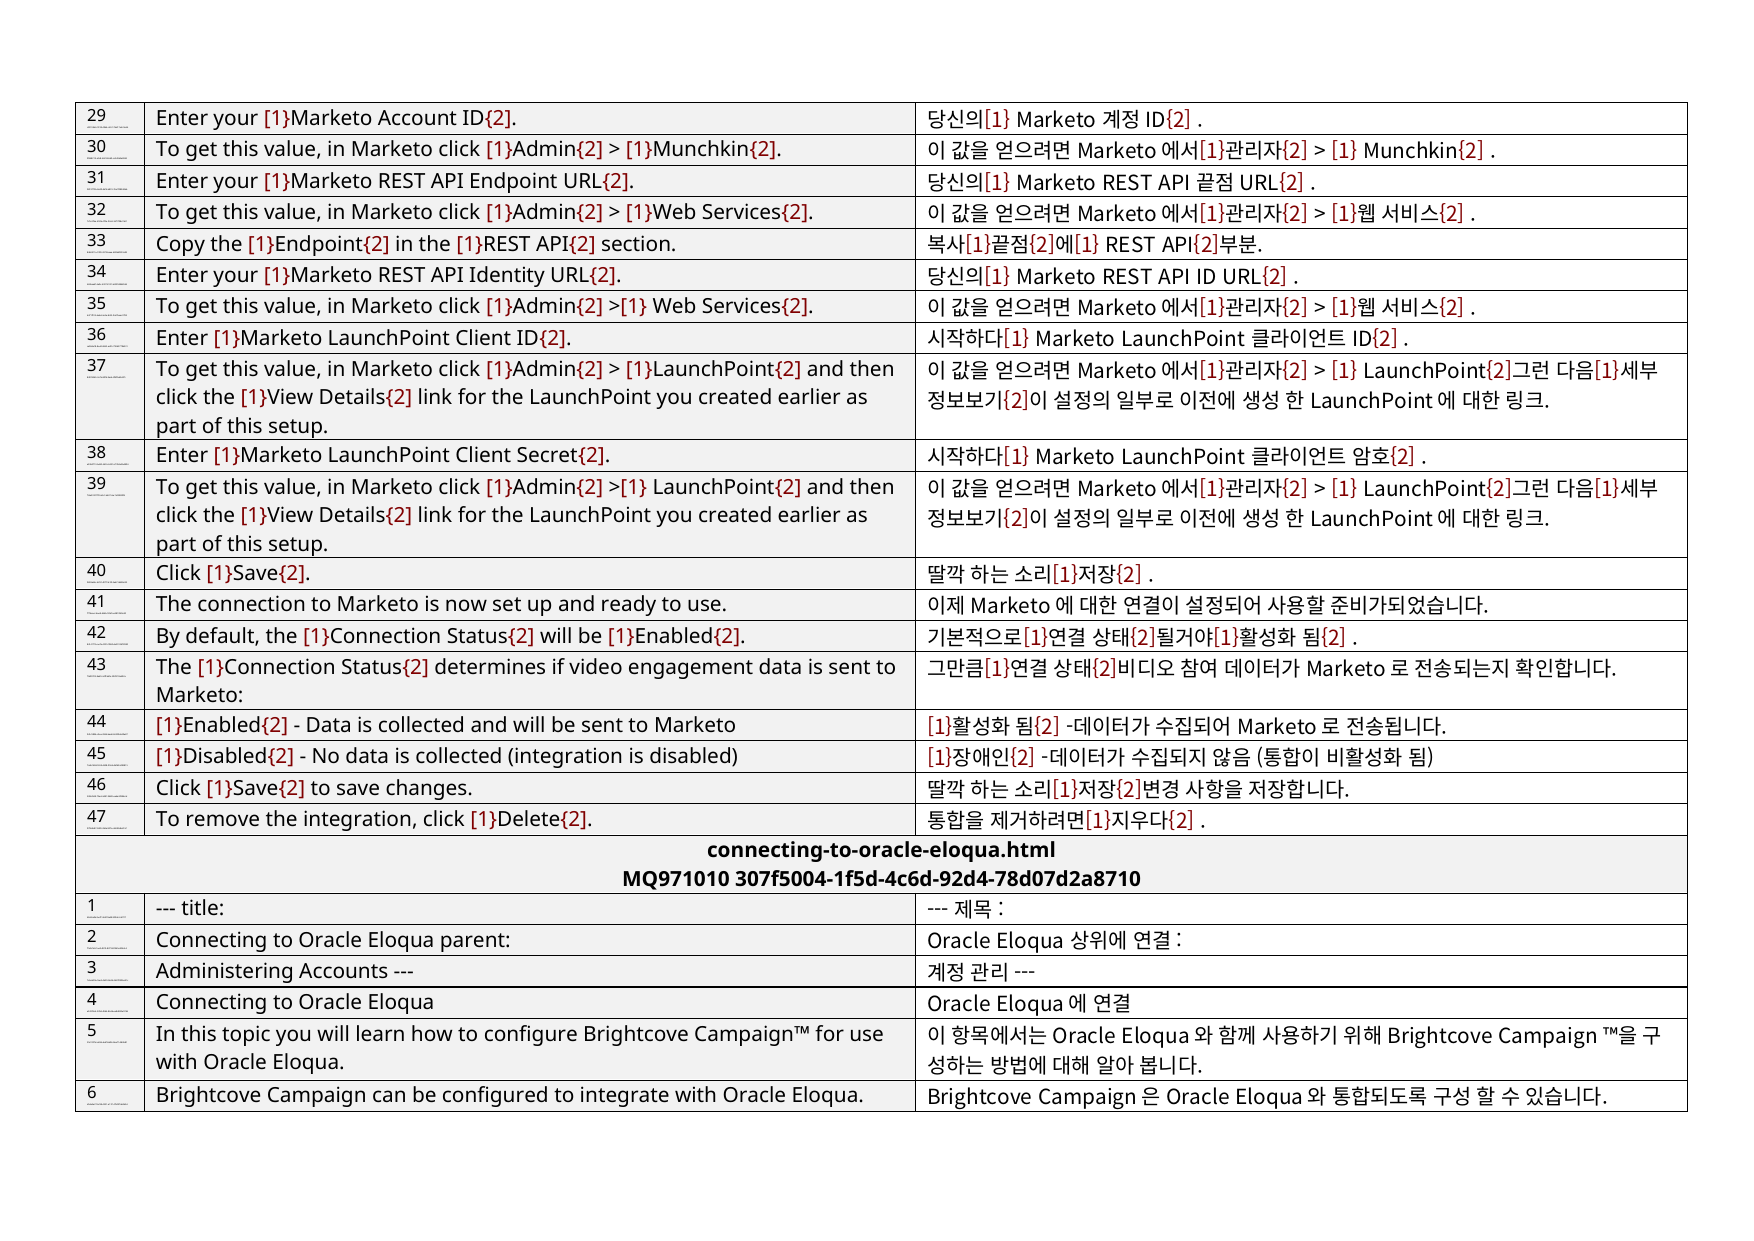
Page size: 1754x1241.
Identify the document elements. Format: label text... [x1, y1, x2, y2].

table_cell Enter [1}Marketo LaunchPoint Client Secret{2]. [145, 440, 915, 471]
table_cell 43 f1b90723-8a69-44ff-b6fa-3025f33a402a [76, 652, 144, 709]
table_cell 기본적으로[1}연결 상태{2]될거야[1}활성화 됨{2] . [916, 621, 1687, 651]
table_cell Enter your [1}Marketo REST API Endpoint URL{2]. [145, 166, 915, 196]
table_cell [1}Enabled{2] - Data is collected and will be sent to Marketo [145, 710, 915, 740]
table_cell Connecting to Oracle Eloqua parent: [145, 925, 915, 955]
table_cell --- 제목 : [916, 894, 1687, 924]
table_cell 계정 관리 --- [916, 956, 1687, 986]
table_cell To get this value, in Marketo click [1}Admin{2] >[1} Web Services{2]. [145, 291, 915, 322]
table_cell Brightcove Campaign can be configured to integrate with Oracle Eloqua. [145, 1081, 915, 1111]
table_cell Copy the [1}Endpoint{2] in the [1}REST API{2] section. [145, 229, 915, 259]
table_cell Administering Accounts --- [145, 956, 915, 986]
table_cell 이 값을 얻으려면 Marketo에서[1}관리자{2] > [1} Munchkin{2] . [916, 135, 1687, 165]
table_cell [1}활성화 됨{2] -데이터가 수집되어 Marketo로 전송됩니다. [916, 710, 1687, 740]
table_cell To get this value, in Marketo click [1}Admin{2] > [1}Munchkin{2]. [145, 135, 915, 165]
table_cell Oracle Eloqua에 연결 [916, 988, 1687, 1018]
table_cell By default, the [1}Connection Status{2] will be [1}Enabled{2]. [145, 621, 915, 651]
table_cell Click [1}Save{2]. [145, 558, 915, 588]
table_cell 당신의[1} Marketo REST API ID URL{2] . [916, 260, 1687, 290]
table_cell Oracle Eloqua 상위에 연결 : [916, 925, 1687, 955]
table_cell 시작하다[1} Marketo LaunchPoint 클라이언트 ID{2] . [916, 323, 1687, 353]
table_cell 딸깍 하는 소리[1}저장{2]변경 사항을 저장합니다. [916, 773, 1687, 803]
table_cell In this topic you will learn how to configure Brightcove Campaign™ for use with Oracle Eloqua. [145, 1019, 915, 1079]
table_cell To remove the integration, click [1}Delete{2]. [145, 804, 915, 834]
table_cell --- title: [145, 894, 915, 924]
table_cell Enter your [1}Marketo Account ID{2]. [145, 103, 915, 133]
table_cell 이 값을 얻으려면 Marketo에서[1}관리자{2] > [1} LaunchPoint{2]그런 다음[1}세부 정보보기{2]이 설정의 일부로 이전에 생성 한 LaunchPoint에 대한 링크. [916, 354, 1687, 439]
table_cell 당신의[1} Marketo REST API 끝점 URL{2] . [916, 166, 1687, 196]
table_cell Click [1}Save{2] to save changes. [145, 773, 915, 803]
table_cell 이 값을 얻으려면 Marketo에서[1}관리자{2] > [1}웹 서비스{2] . [916, 197, 1687, 228]
table_cell 딸깍 하는 소리[1}저장{2] . [916, 558, 1687, 588]
table_cell Brightcove Campaign은 Oracle Eloqua와 통합되도록 구성 할 수 있습니다. [916, 1081, 1687, 1111]
table_cell The [1}Connection Status{2] determines if video engagement data is sent to Marketo: [145, 652, 915, 709]
table_cell 통합을 제거하려면[1}지우다{2] . [916, 804, 1687, 834]
table_cell 이제 Marketo에 대한 연결이 설정되어 사용할 준비가되었습니다. [916, 590, 1687, 620]
table_cell 그만큼[1}연결 상태{2]비디오 참여 데이터가 Marketo로 전송되는지 확인합니다. [916, 652, 1687, 709]
table_cell 당신의[1} Marketo 계정 ID{2] . [916, 103, 1687, 133]
table_cell 복사[1}끝점{2]에[1} REST API{2]부분. [916, 229, 1687, 259]
table_cell 시작하다[1} Marketo LaunchPoint 클라이언트 암호{2] . [916, 440, 1687, 471]
table_cell 이 값을 얻으려면 Marketo에서[1}관리자{2] > [1}웹 서비스{2] . [916, 291, 1687, 322]
table_cell [1}Disabled{2] - No data is collected (integration is disabled) [145, 741, 915, 772]
table_cell Enter [1}Marketo LaunchPoint Client ID{2]. [145, 323, 915, 353]
table_cell 39 f16a37df-fff2-4cb1-bb37-4ac1d30859f6 [76, 472, 144, 557]
table_cell To get this value, in Marketo click [1}Admin{2] >[1} LaunchPoint{2] and then click the [1}View Details{2] link for the LaunchPoint you created earlier as part of this setup. [145, 472, 915, 557]
table_cell 37 840763b5-2e7d-40f6-9acb-8f4ffad5c8f5 [76, 354, 144, 439]
table_cell connecting-to-oracle-eloqua.html MQ971010 307f5004-1f5d-4c6d-92d4-78d07d2a8710 [76, 836, 1687, 892]
table_cell Enter your [1}Marketo REST API Identity URL{2]. [145, 260, 915, 290]
table_cell To get this value, in Marketo click [1}Admin{2] > [1}Web Services{2]. [145, 197, 915, 228]
table_cell 이 항목에서는 Oracle Eloqua와 함께 사용하기 위해 Brightcove Campaign ™을 구성하는 방법에 대해 알아 봅니다. [916, 1019, 1687, 1079]
table_cell [1}장애인{2] -데이터가 수집되지 않음 (통합이 비활성화 됨) [916, 741, 1687, 772]
table_cell 5 55c7427d-e696-4edf-bb06-bbe71d8c9c81 [76, 1019, 144, 1079]
table_cell Connecting to Oracle Eloqua [145, 988, 915, 1018]
table_cell 이 값을 얻으려면 Marketo에서[1}관리자{2] > [1} LaunchPoint{2]그런 다음[1}세부 정보보기{2]이 설정의 일부로 이전에 생성 한 LaunchPoint에 대한 링크. [916, 472, 1687, 557]
table_cell The connection to Marketo is now set up and ready to use. [145, 590, 915, 620]
table_cell To get this value, in Marketo click [1}Admin{2] > [1}LaunchPoint{2] and then click the [1}View Details{2] link for the LaunchPoint you created earlier as part of this setup. [145, 354, 915, 439]
